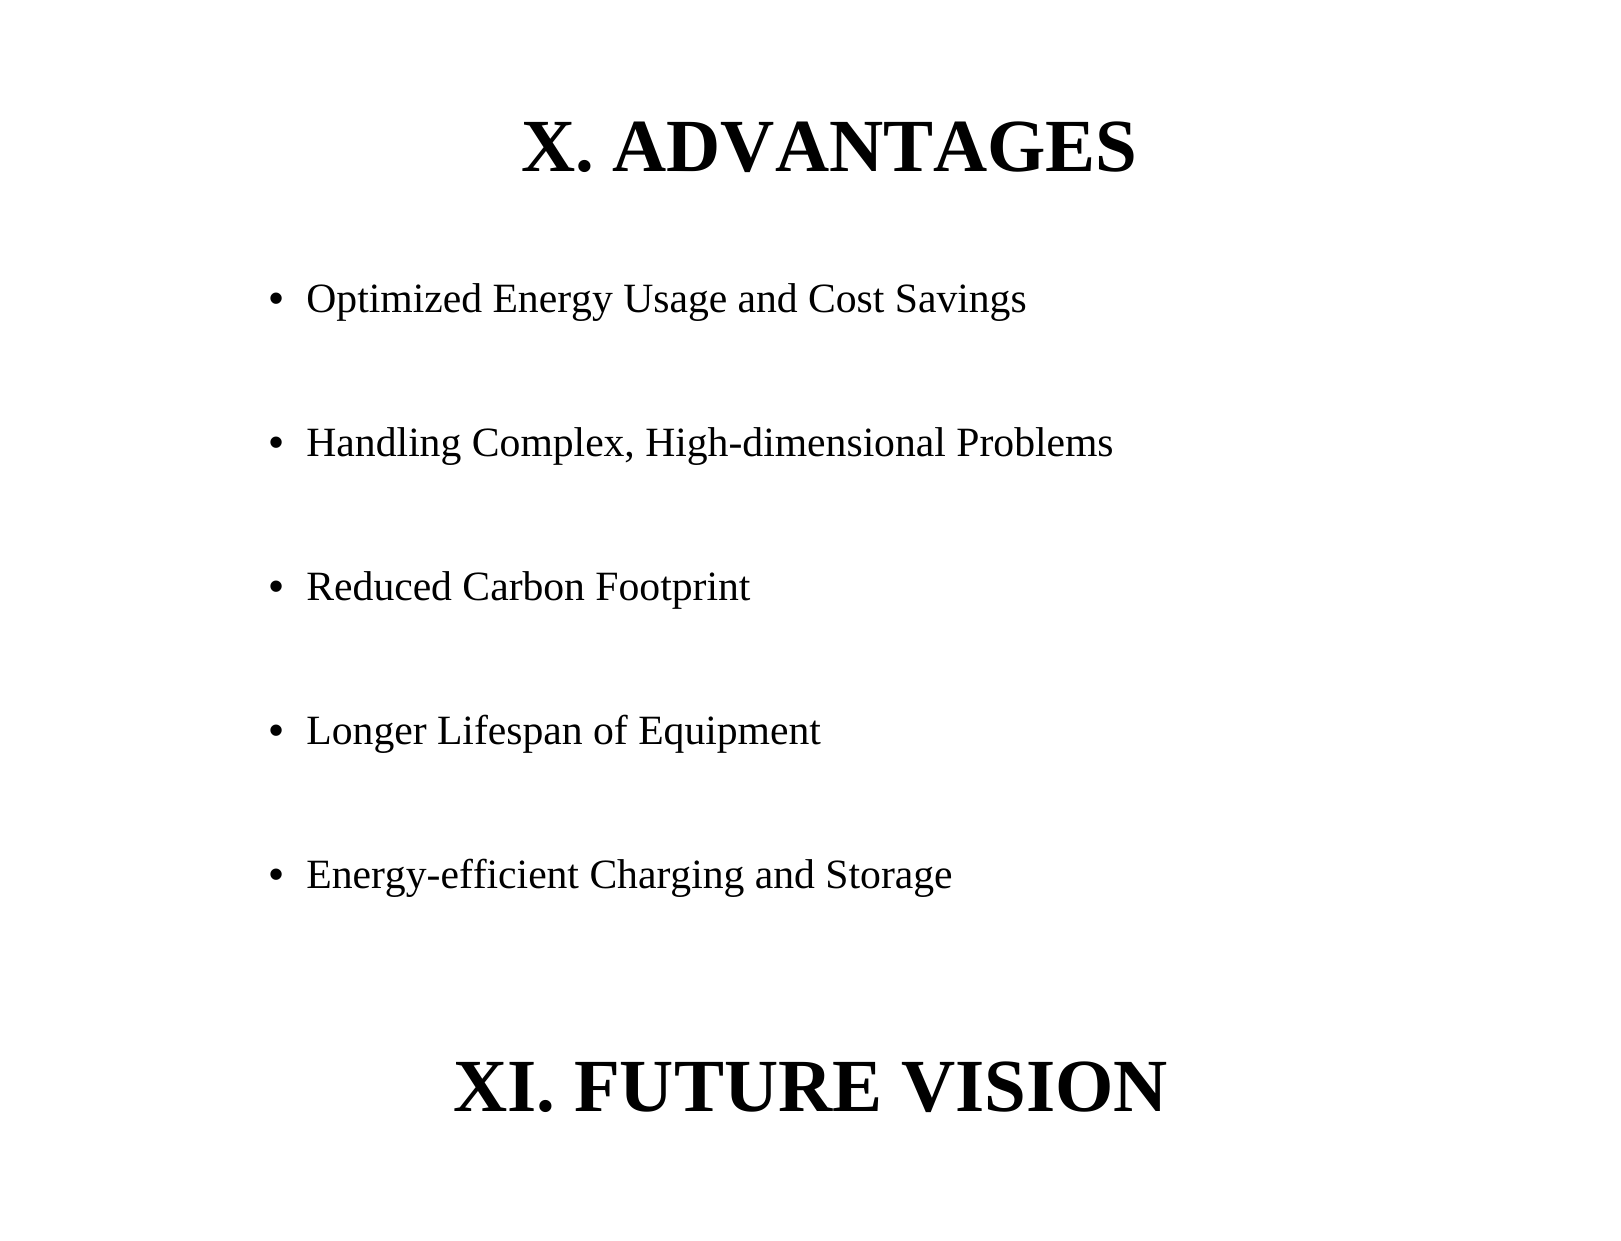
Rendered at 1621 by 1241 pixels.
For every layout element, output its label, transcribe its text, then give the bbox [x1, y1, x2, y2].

list Energy-efficient Charging and Storage [269, 849, 1389, 897]
list Reduced Carbon Footprint [269, 562, 1389, 609]
text X. ADVANTAGES [269, 101, 1389, 188]
list Handling Complex, High-dimensional Problems [269, 418, 1389, 466]
list Optimized Energy Usage and Cost Savings [269, 274, 1389, 322]
text XI. FUTURE VISION [231, 1041, 1389, 1127]
list Longer Lifespan of Equipment [269, 705, 1389, 753]
